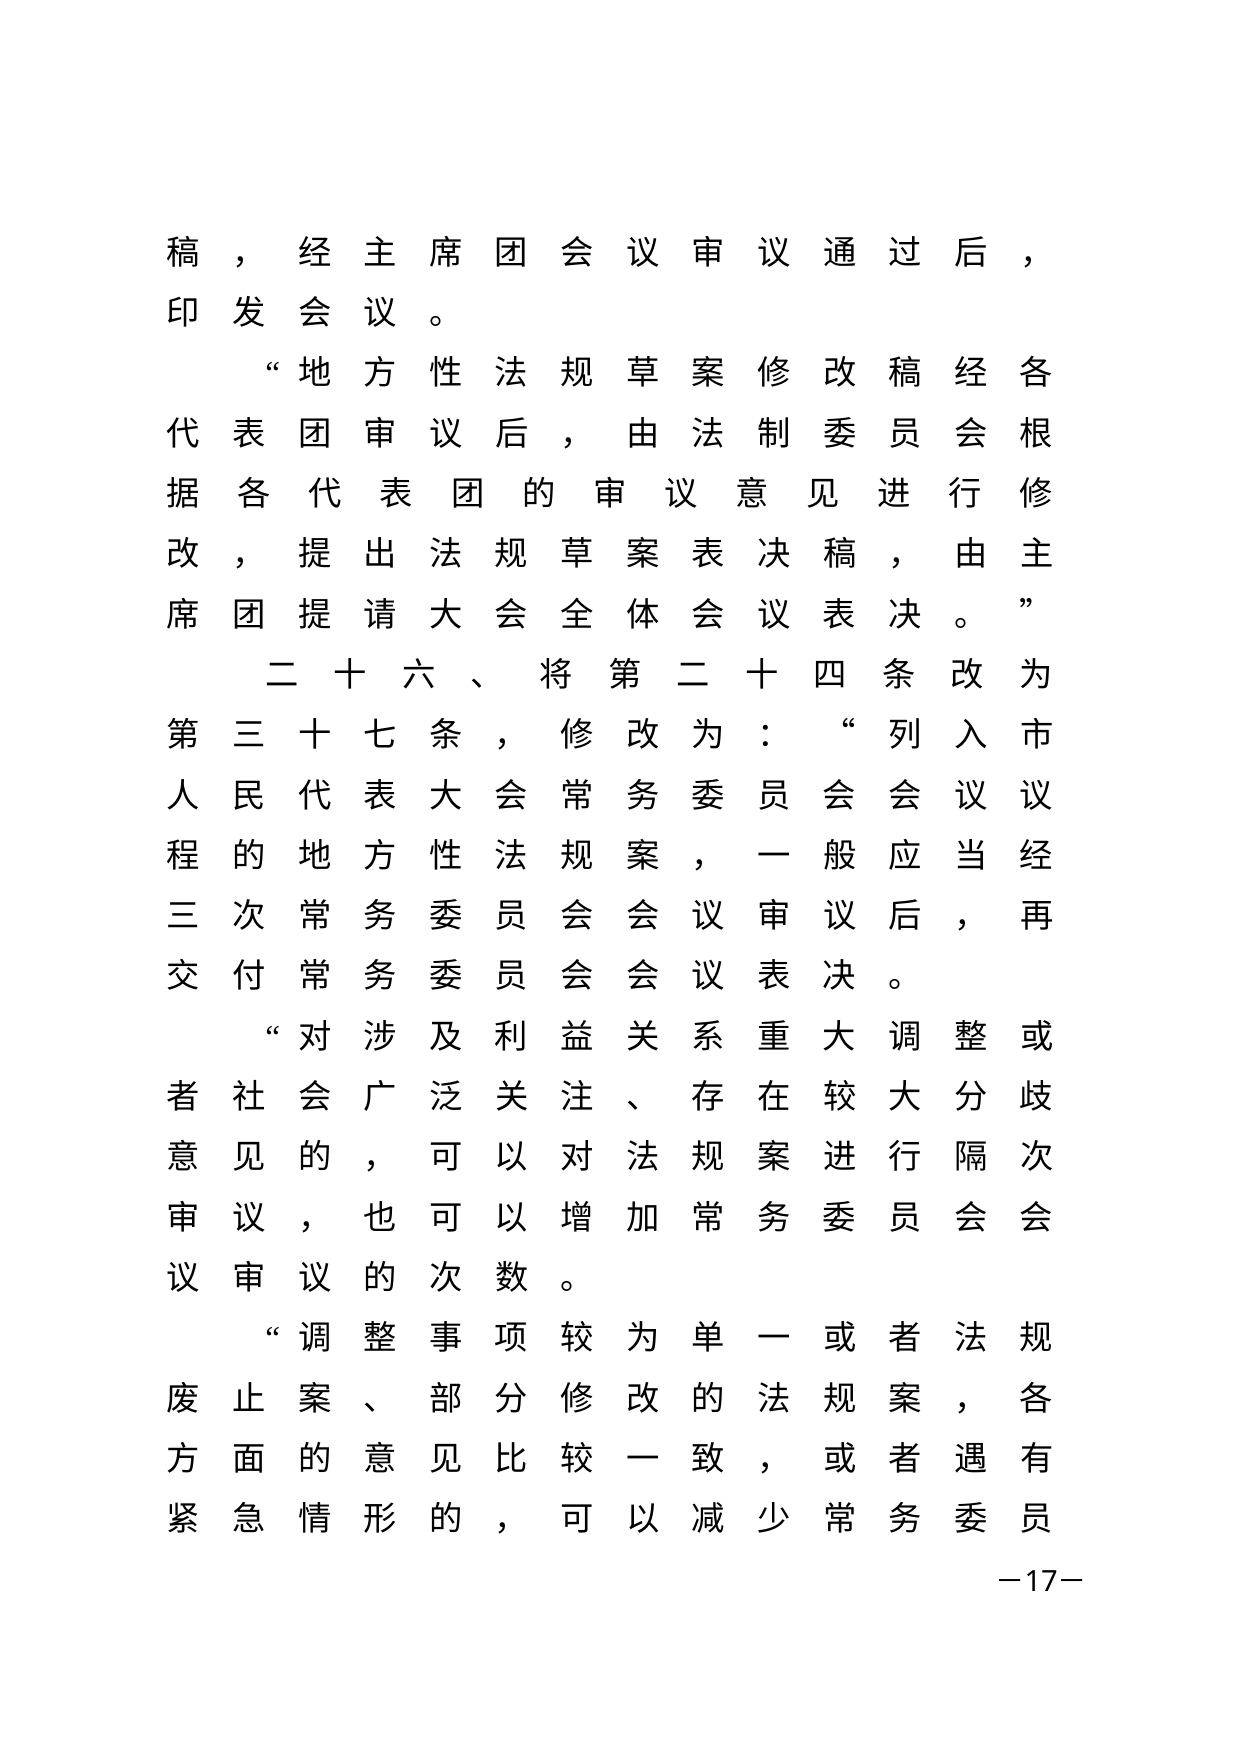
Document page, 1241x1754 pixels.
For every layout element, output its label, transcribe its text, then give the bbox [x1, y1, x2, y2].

list “地方性法规草案修改稿经各代表团审议后，由法制委员会根据各代表团的审议意见进行修改，提出法规草案表决稿，由主席团提请大会全体会议表决。” [167, 340, 1085, 642]
list 二十六、将第二十四条改为第三十七条，修改为：“列入市人民代表大会常务委员会会议议程的地方性法规案，一般应当经三次常务委员会会议审议后，再交付常务委员会会议表决。 [167, 642, 1085, 1003]
list “调整事项较为单一或者法规废止案、部分修改的法规案，各方面的意见比较一致，或者遇有紧急情形的，可以减少常务委员会会议审议的次数，也可经一次常务委员会会议审议即交付表决。” [167, 1305, 1085, 1546]
list “对涉及利益关系重大调整或者社会广泛关注、存在较大分歧意见的，可以对法规案进行隔次审议，也可以增加常务委员会会议审议的次数。 [167, 1003, 1085, 1305]
list 二十五、将第二十一条改为第三十四条，修改为：“列入市人民代表大会会议议程的地方性法规案，由法制委员会根据各代表团和有关专门委员会的审议意见或者常务委员会有关工作机构的研究意见，对地方性法规案进行统一审议，向主席团提出审议结果报告和地方性法规草案修改稿，经主席团会议审议通过后，印发会议。 [167, 219, 1085, 340]
